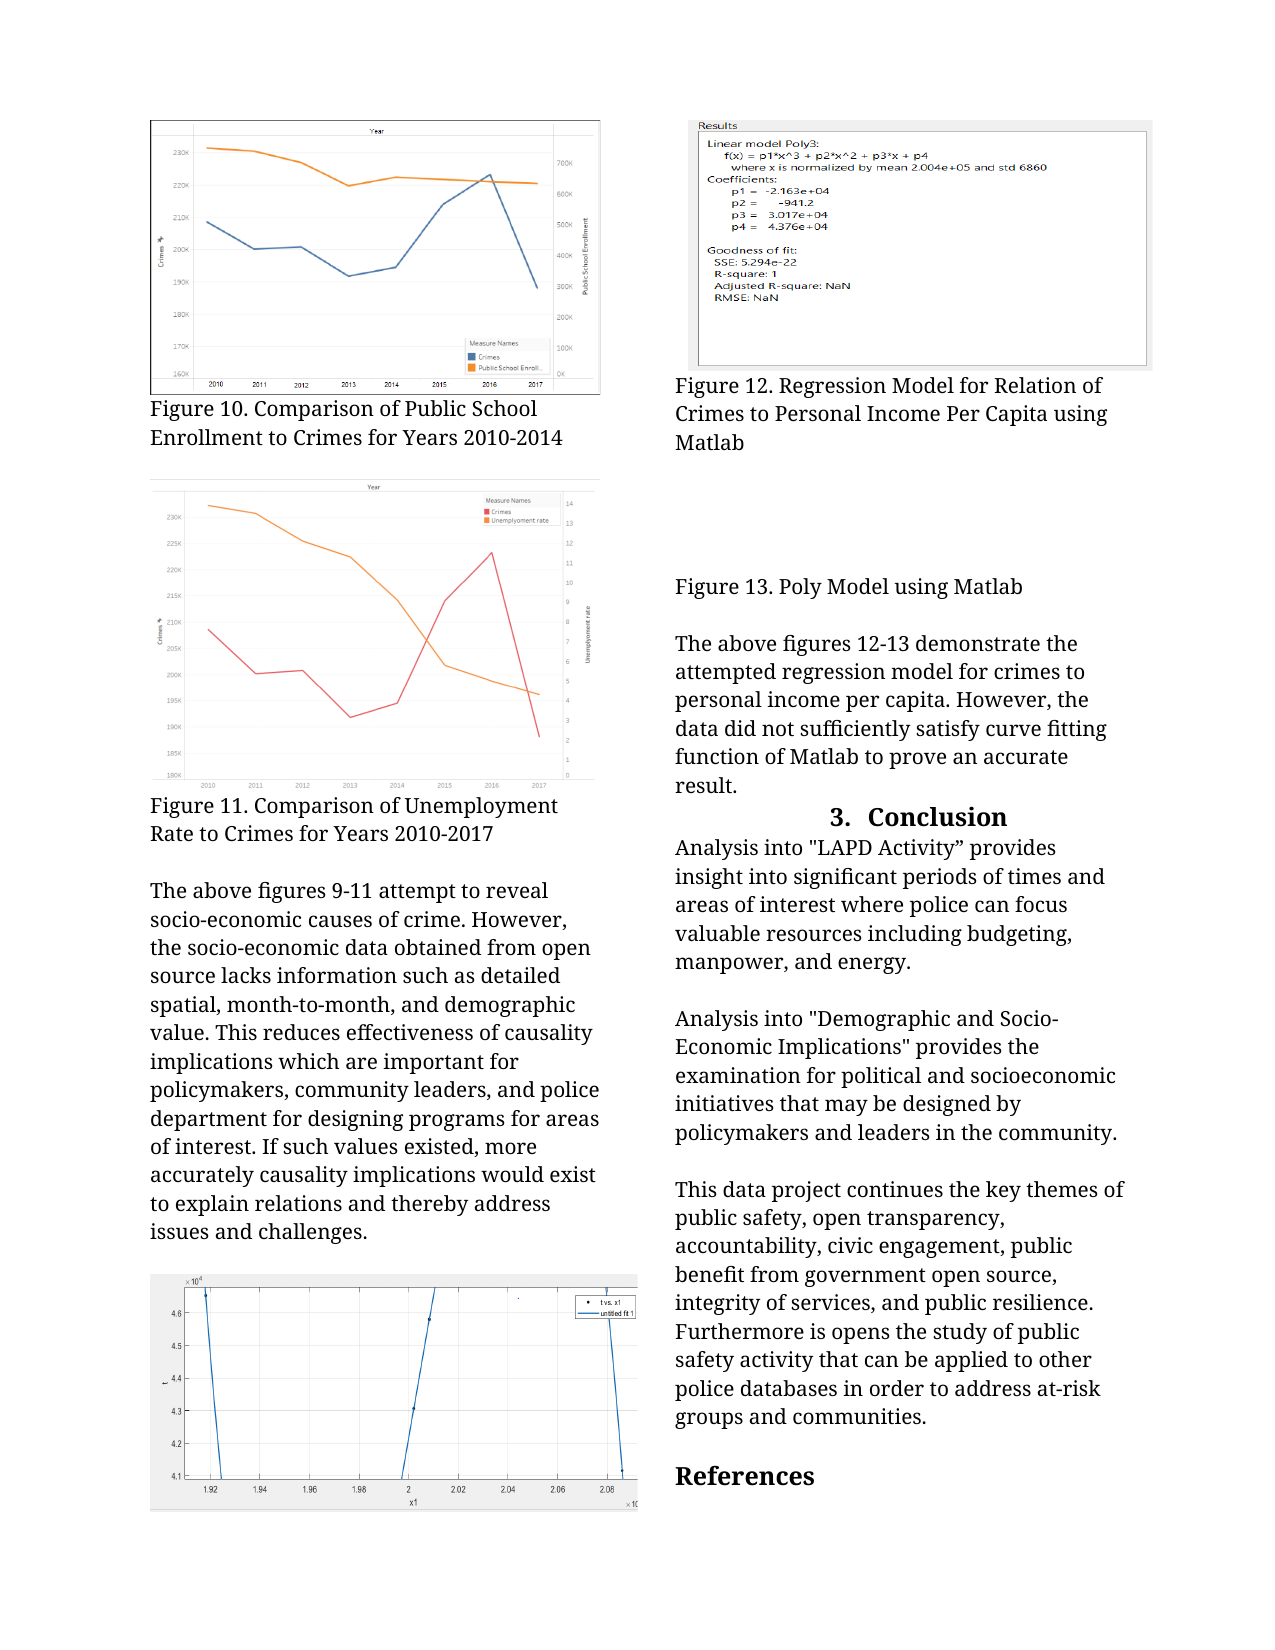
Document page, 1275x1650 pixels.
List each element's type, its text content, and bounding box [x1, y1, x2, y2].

text The above figures 9-11 attempt to reveal socio-economic causes of crime. However, the socio-economic data obtained from open source lacks information such as detailed spatial, month-to-month, and demographic value. This reduces effectiveness of causality implications which are important for policymakers, community leaders, and police department for designing programs for areas of interest. If such values existed, more accurately causality implications would exist to explain relations and thereby address issues and challenges. [150, 876, 600, 1246]
text Figure 13. Poly Model using Matlab [675, 572, 1125, 600]
picture [150, 120, 600, 395]
text Figure 11. Comparison of Unemployment Rate to Crimes for Years 2010-2017 [150, 791, 600, 848]
text The above figures 12-13 demonstrate the attempted regression model for crimes to personal income per capita. However, the data did not sufficiently satisfy curve fitting function of Matlab to prove an accurate result. [675, 629, 1125, 799]
text This data project continues the key themes of public safety, open transparency, accountability, civic engagement, public benefit from government open source, integrity of services, and public resilience. Furthermore is opens the study of public safety activity that can be applied to other police databases in order to address at-risk groups and communities. [675, 1175, 1125, 1431]
text Figure 10. Comparison of Public School Enrollment to Crimes for Years 2010-2014 [150, 395, 600, 451]
text References [675, 1459, 1125, 1493]
text Analysis into "Demographic and Socio-Economic Implications" provides the examination for political and socioeconomic initiatives that may be designed by policymakers and leaders in the community. [675, 1004, 1125, 1146]
picture [687, 120, 1153, 371]
text Analysis into "LAPD Activity” provides insight into significant periods of times and areas of interest where police can focus valuable resources including budgeting, manpower, and energy. [675, 833, 1125, 976]
list Conclusion [712, 799, 1125, 833]
picture [150, 479, 600, 791]
picture [150, 1274, 638, 1512]
